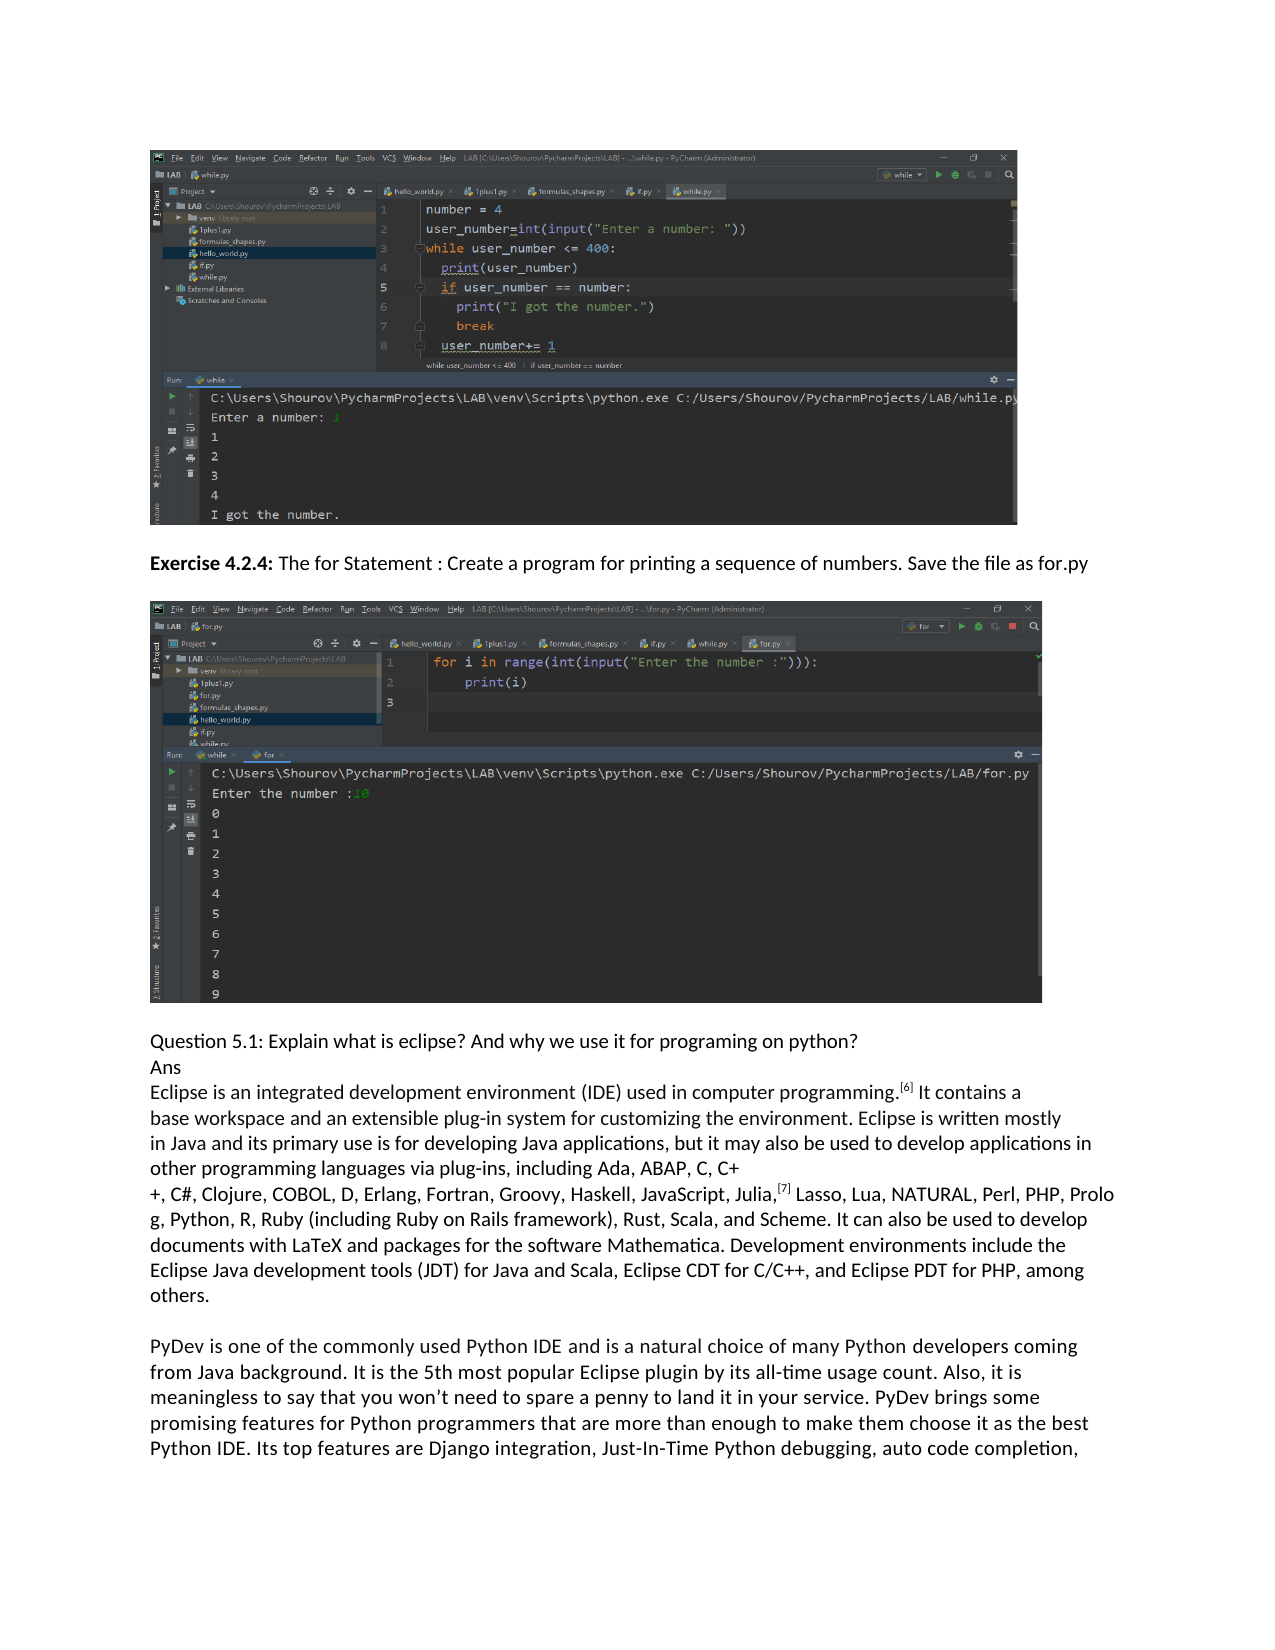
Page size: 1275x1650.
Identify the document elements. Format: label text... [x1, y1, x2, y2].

text Question 5.1: Explain what is eclipse? And why we use it for programing on python? [150, 1028, 1125, 1054]
text Ans [150, 1054, 1125, 1079]
picture [150, 601, 1043, 1003]
text Exercise 4.2.4: The for Statement : Create a program for printing a sequence of numbers. Save the file as for.py [150, 550, 1125, 576]
text Eclipse is an integrated development environment (IDE) used in computer programming.[6] It contains a base workspace and an extensible plug-in system for customizing the environment. Eclipse is written mostly in Java and its primary use is for developing Java applications, but it may also be used to develop applications in other programming languages via plug-ins, including Ada, ABAP, C, C++, C#, Clojure, COBOL, D, Erlang, Fortran, Groovy, Haskell, JavaScript, Julia,[7] Lasso, Lua, NATURAL, Perl, PHP, Prolog, Python, R, Ruby (including Ruby on Rails framework), Rust, Scala, and Scheme. It can also be used to develop documents with LaTeX and packages for the software Mathematica. Development environments include the Eclipse Java development tools (JDT) for Java and Scala, Eclipse CDT for C/C++, and Eclipse PDT for PHP, among others. [210, 1079, 1125, 1308]
picture [150, 150, 1018, 525]
